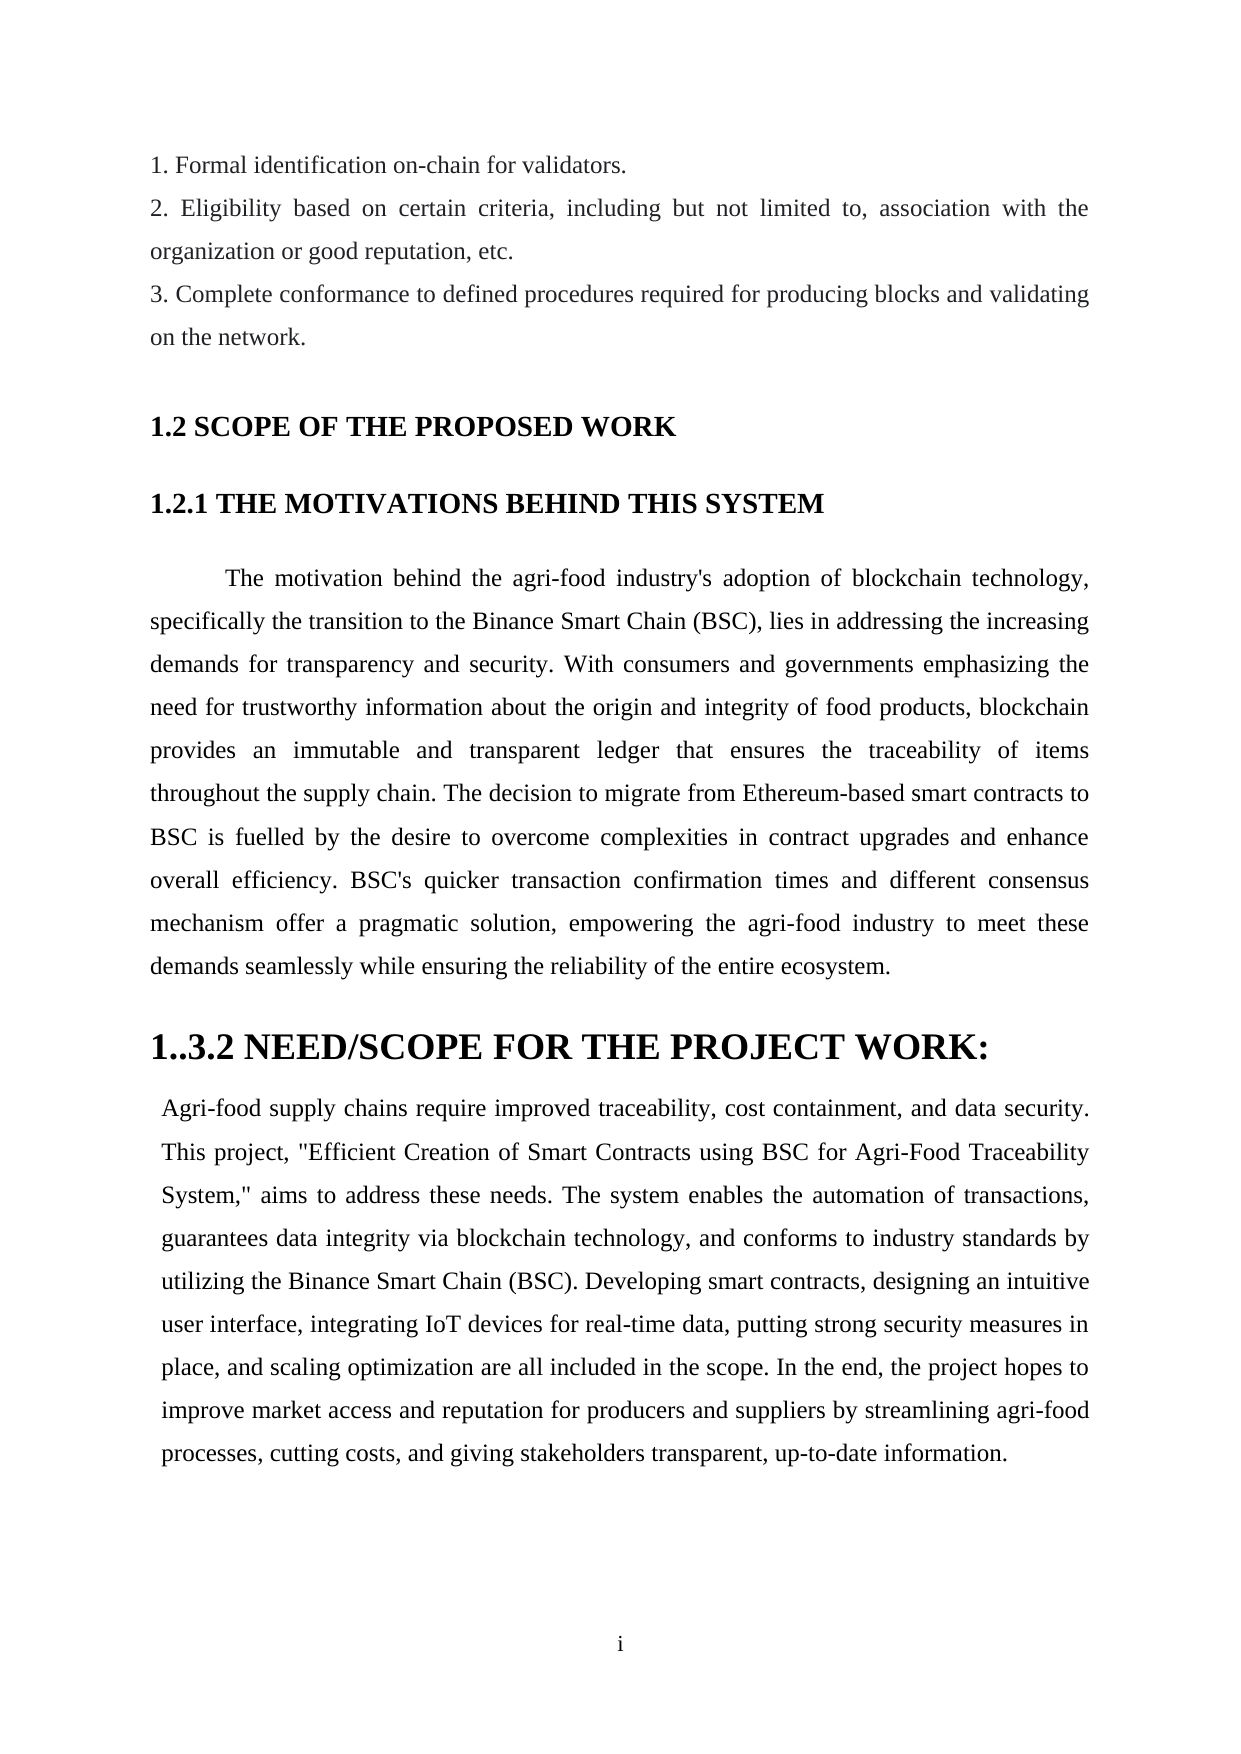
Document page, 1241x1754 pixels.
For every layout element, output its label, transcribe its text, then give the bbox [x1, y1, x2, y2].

text 3. Complete conformance to defined procedures required for producing blocks and validating on the network. [150, 279, 1090, 351]
text Agri-food supply chains require improved traceability, cost containment, and data security. This project, "Efficient Creation of Smart Contracts using BSC for Agri-Food Traceability System," aims to address these needs. The system enables the automation of transactions, guarantees data integrity via blockchain technology, and conforms to industry standards by utilizing the Binance Smart Chain (BSC). Developing smart contracts, designing an intuitive user interface, integrating IoT devices for real-time data, putting strong security measures in place, and scaling optimization are all included in the scope. In the end, the project hopes to improve market access and reputation for producers and suppliers by streamlining agri-food processes, cutting costs, and giving stakeholders transparent, up-to-date information. [161, 1093, 1090, 1467]
text 1.2.1 THE MOTIVATIONS BEHIND THIS SYSTEM [150, 486, 1090, 519]
text 2. Eligibility based on certain criteria, including but not limited to, association with the organization or good reputation, etc. [150, 193, 1090, 265]
text The motivation behind the agri-food industry's adoption of blockchain technology, specifically the transition to the Binance Smart Chain (BSC), lies in addressing the increasing demands for transparency and security. With consumers and governments emphasizing the need for trustworthy information about the origin and integrity of food products, blockchain provides an immutable and transparent ledger that ensures the traceability of items throughout the supply chain. The decision to migrate from Ethereum-based smart contracts to BSC is fuelled by the desire to overcome complexities in contract upgrades and enhance overall efficiency. BSC's quicker transaction confirmation times and different consensus mechanism offer a pragmatic solution, empowering the agri-food industry to meet these demands seamlessly while ensuring the reliability of the entire ecosystem. [150, 563, 1090, 980]
text 1.2 SCOPE OF THE PROPOSED WORK [150, 409, 1090, 442]
text 1. Formal identification on-chain for validators. [150, 150, 1090, 179]
text 1..3.2 NEED/SCOPE FOR THE PROJECT WORK: [150, 1037, 1090, 1065]
